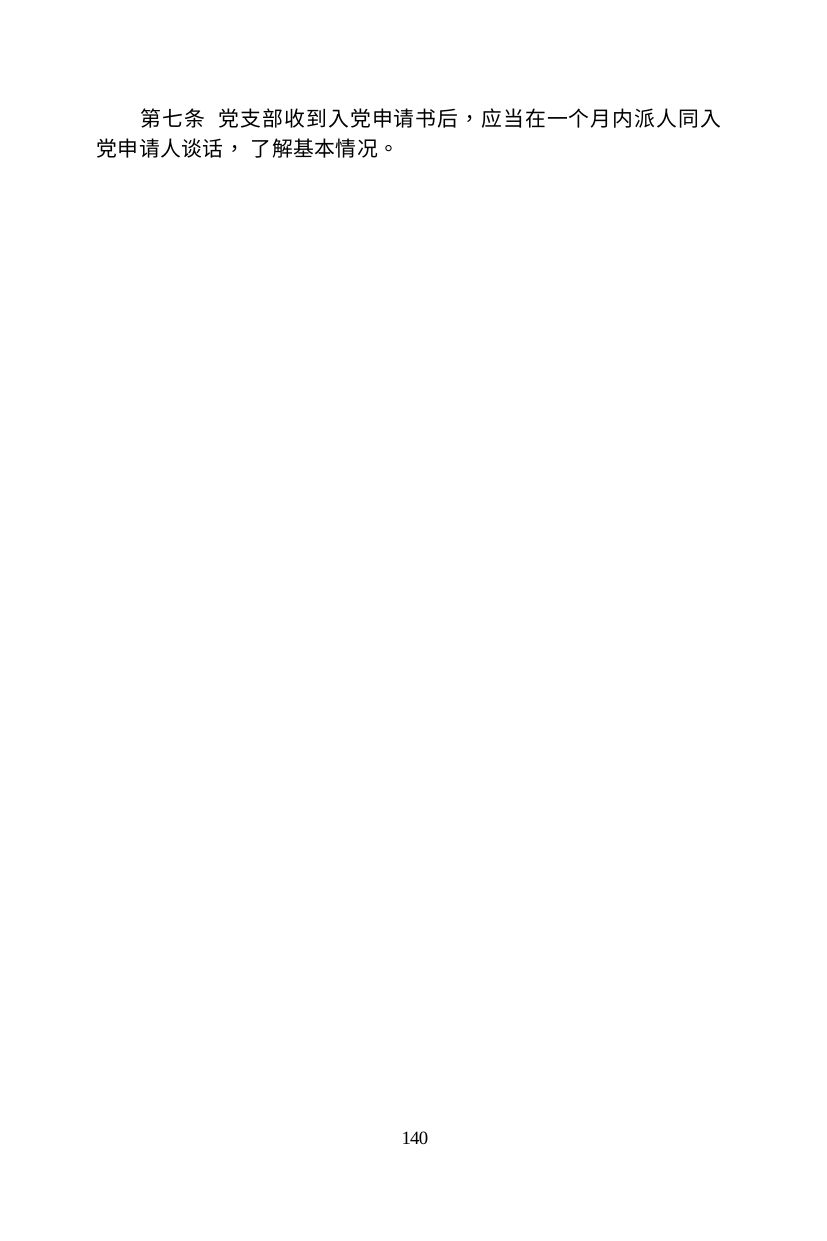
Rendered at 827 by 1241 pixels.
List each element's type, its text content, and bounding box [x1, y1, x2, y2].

text 第七条 党支部收到入党申请书后，应当在一个月内派人同入 党申请人谈话， 了解基本情况。 [96, 104, 732, 163]
